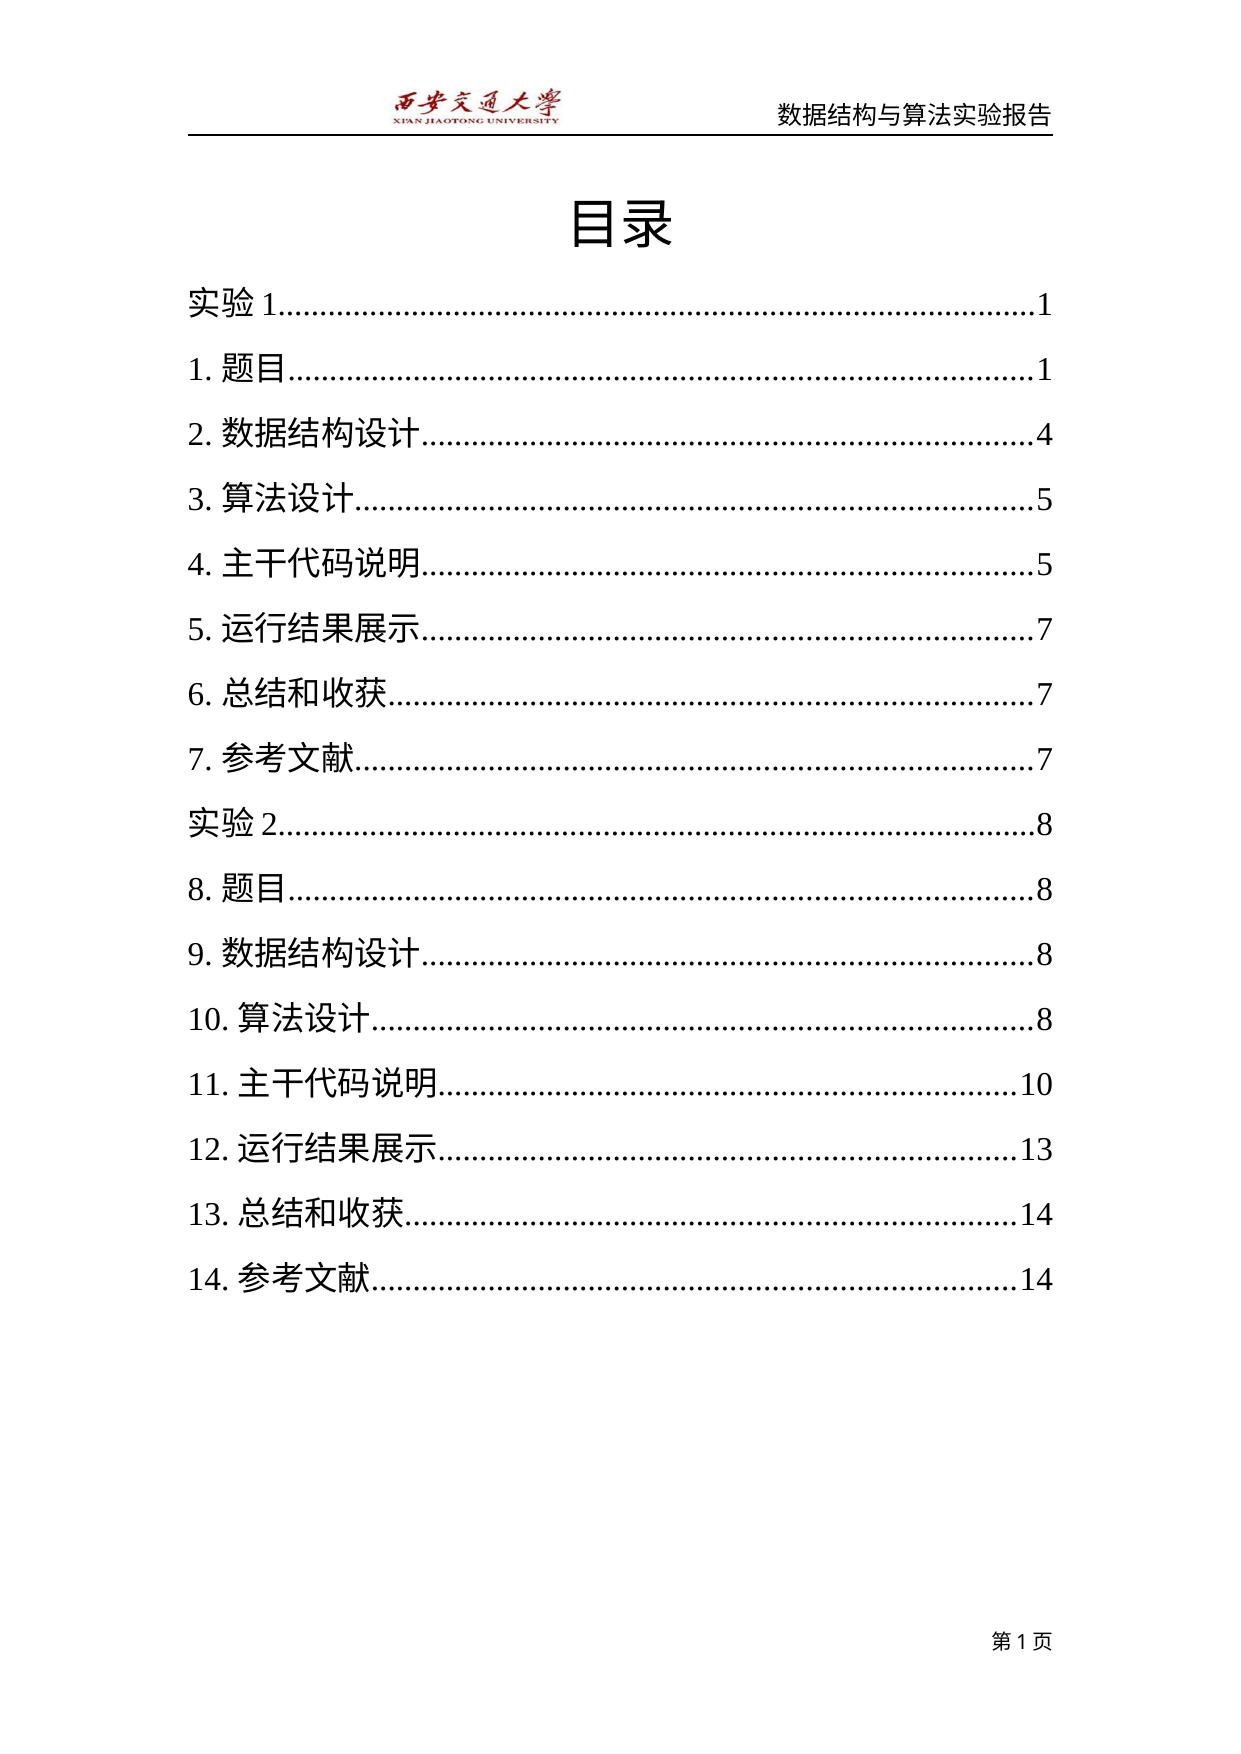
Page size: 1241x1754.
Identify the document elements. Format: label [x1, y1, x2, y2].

picture [388, 88, 564, 125]
